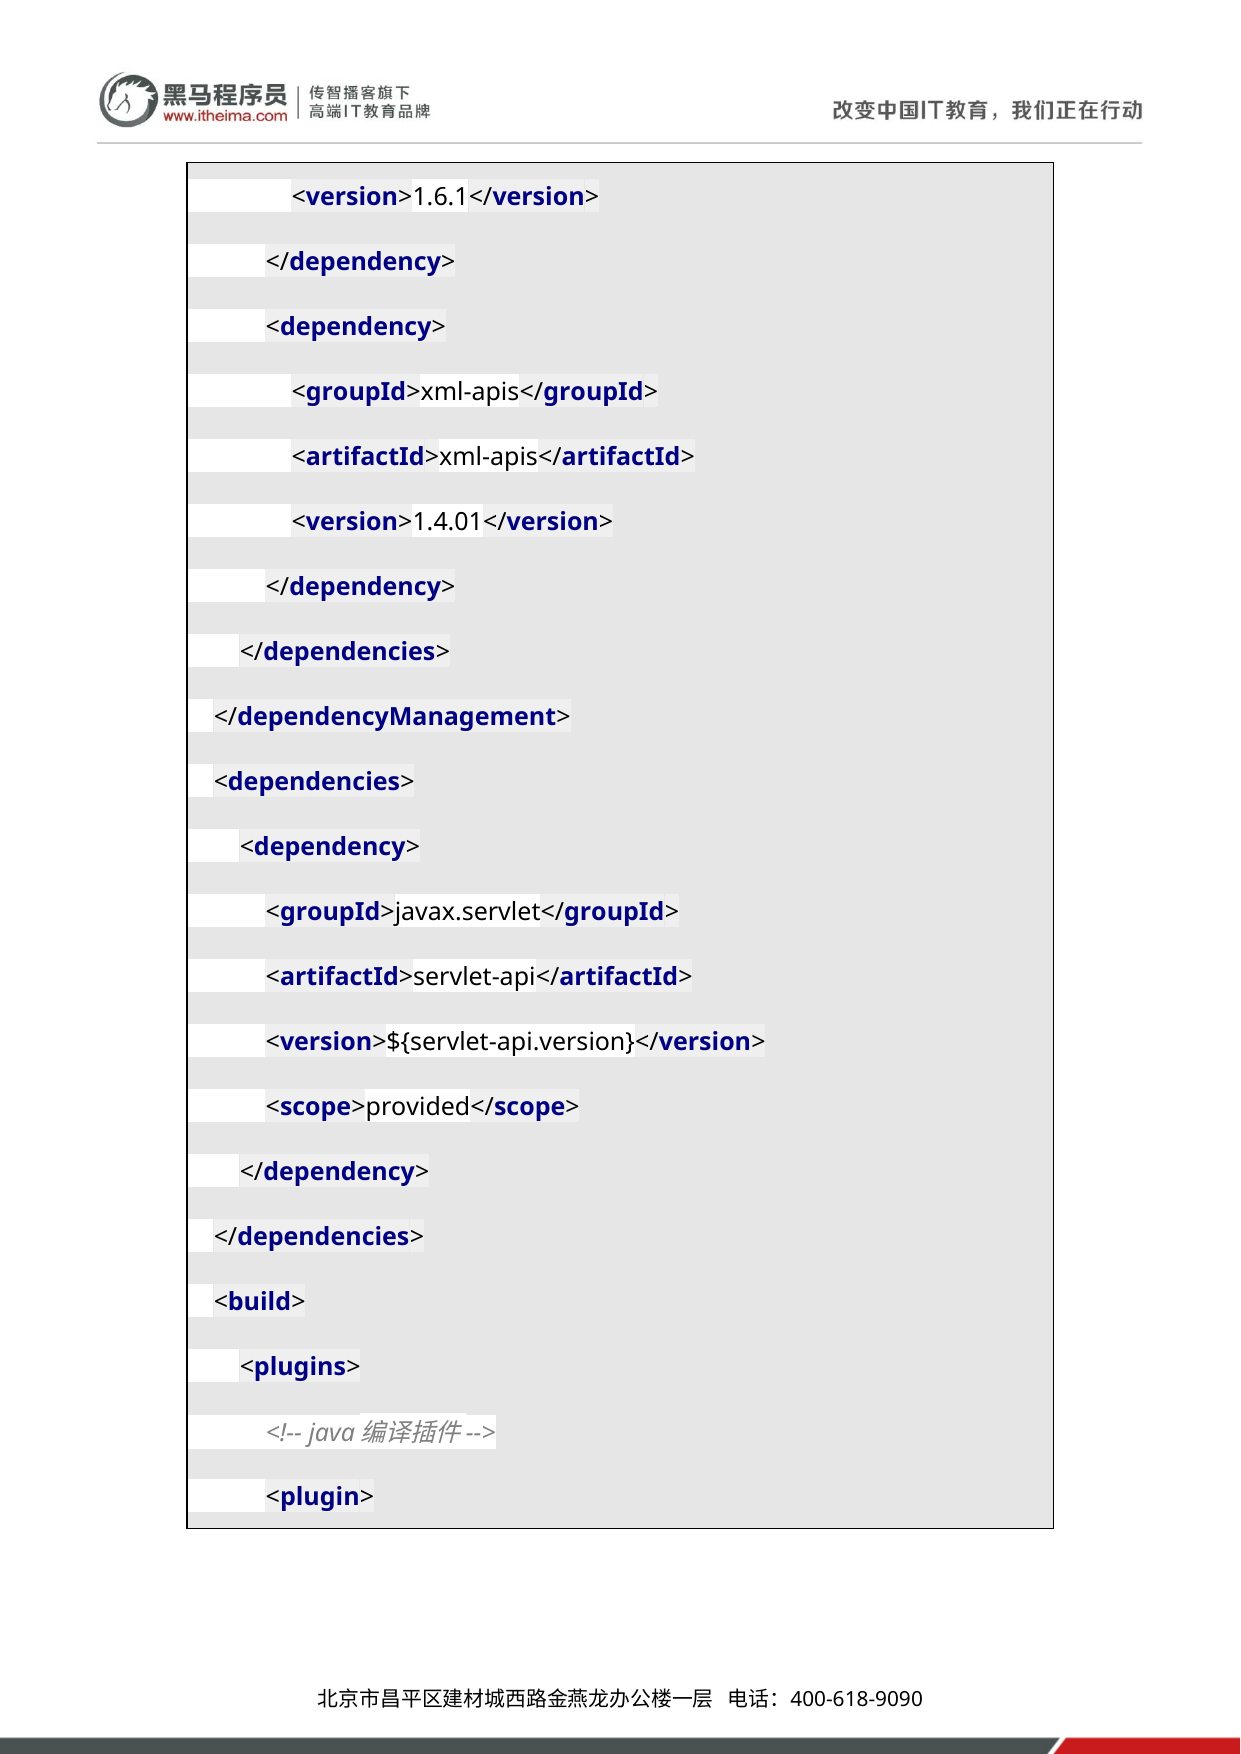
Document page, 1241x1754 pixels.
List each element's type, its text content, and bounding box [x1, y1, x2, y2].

picture [0, 1678, 1241, 1754]
picture [0, 1, 1241, 151]
